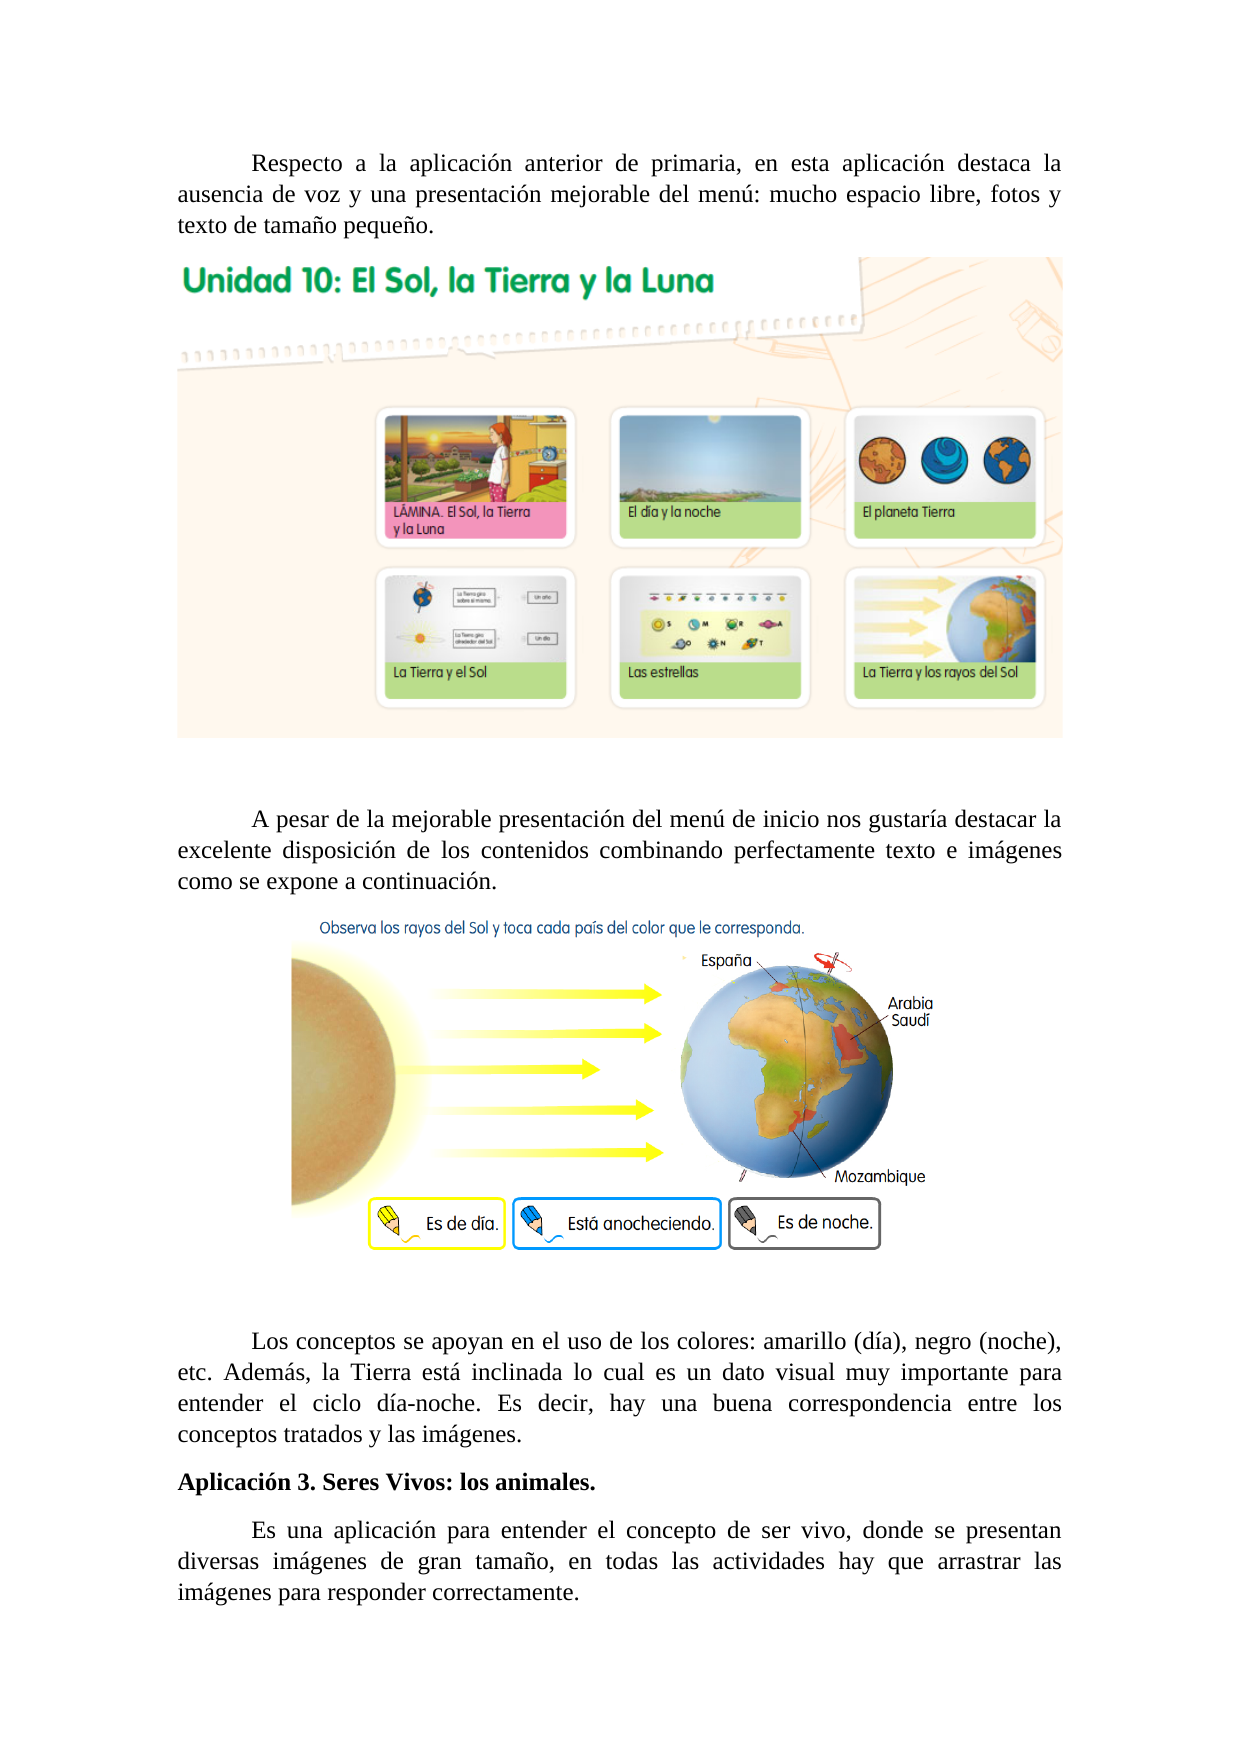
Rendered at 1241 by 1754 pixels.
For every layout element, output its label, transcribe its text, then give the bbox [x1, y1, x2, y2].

text Aplicación 3. Seres Vivos: los animales. [177, 1467, 1063, 1496]
text A pesar de la mejorable presentación del menú de inicio nos gustaría destacar la excelente disposición de los contenidos combinando perfectamente texto e imágenes como se expone a continuación. [177, 804, 1063, 895]
text Respecto a la aplicación anterior de primaria, en esta aplicación destaca la ausencia de voz y una presentación mejorable del menú: mucho espacio libre, fotos y texto de tamaño pequeño. [177, 148, 1063, 238]
picture [286, 913, 954, 1260]
text Es una aplicación para entender el concepto de ser vivo, donde se presentan diversas imágenes de gran tamaño, en todas las actividades hay que arrastrar las imágenes para responder correctamente. [177, 1515, 1063, 1606]
picture [177, 257, 1063, 738]
text Los conceptos se apoyan en el uso de los colores: amarillo (día), negro (noche), etc. Además, la Tierra está inclinada lo cual es un dato visual muy importante para entender el ciclo día-noche. Es decir, hay una buena correspondencia entre los conceptos tratados y las imágenes. [177, 1326, 1063, 1448]
